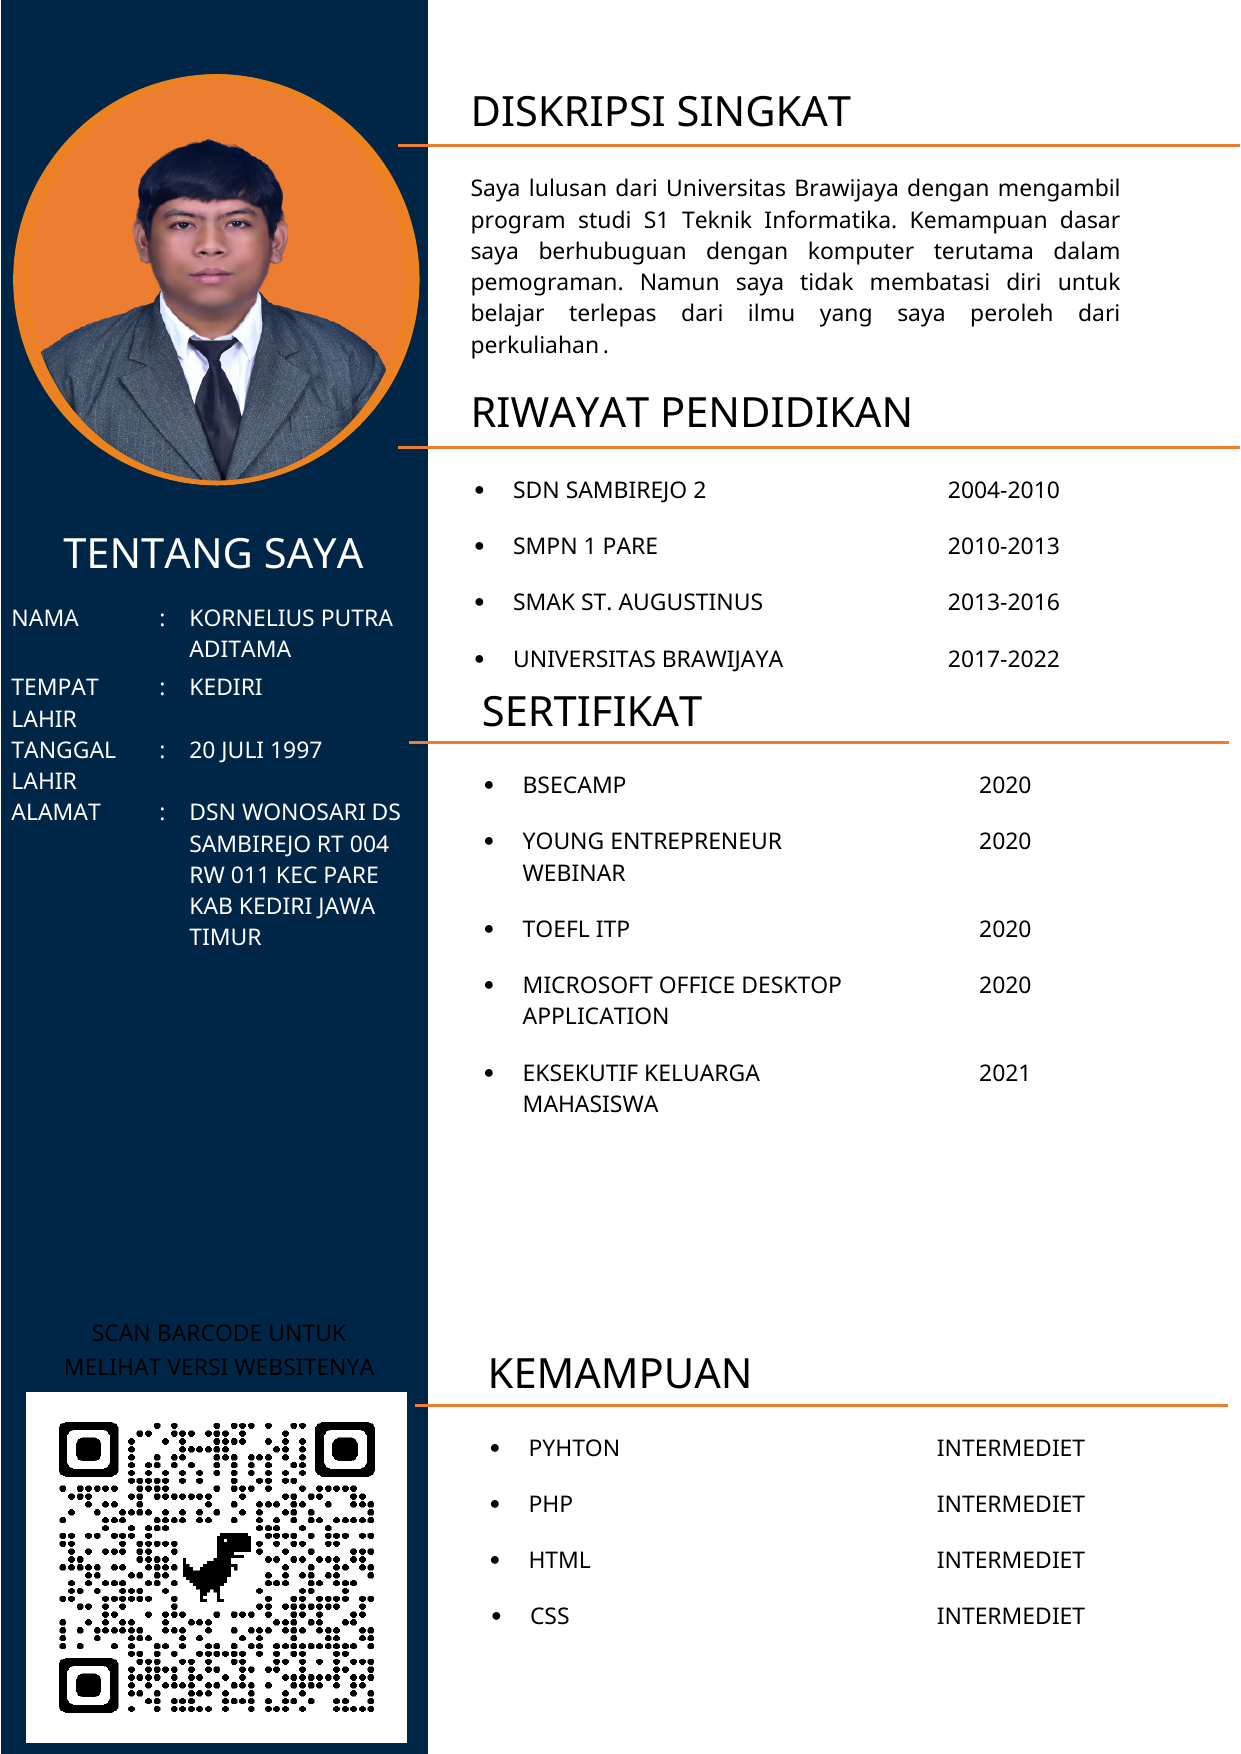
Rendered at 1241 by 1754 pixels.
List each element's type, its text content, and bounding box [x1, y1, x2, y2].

table_cell [398, 449, 1240, 681]
table_cell DSN WONOSARI DS SAMBIREJO RT 004 RW 011 KEC PARE KAB KEDIRI JAWA TIMUR [178, 796, 398, 953]
table_header TENTANG SAYA [0, 524, 398, 602]
table_cell 20 JULI 1997 [178, 734, 398, 796]
table_cell RIWAYAT PENDIDIKAN [398, 383, 1240, 446]
picture [26, 1392, 407, 1743]
table_cell [398, 681, 1240, 1176]
table_header DISKRIPSI SINGKAT [398, 81, 1240, 144]
table_cell : [148, 734, 178, 796]
table_cell TEMPAT LAHIR [0, 671, 148, 734]
table_cell Saya lulusan dari Universitas Brawijaya dengan mengambil program studi S1 Teknik Informatika. Kemampuan dasar saya berhubuguan dengan komputer terutama dalam pemograman. Namun saya tidak membatasi diri untuk belajar terlepas dari ilmu yang saya peroleh dari perkuliahan. [398, 147, 1240, 383]
table_cell : [148, 796, 178, 953]
table_header KEMAMPUAN [415, 1344, 1228, 1403]
table_cell ALAMAT [0, 796, 148, 953]
table_cell KEDIRI [178, 671, 398, 734]
picture [28, 79, 398, 480]
table_cell [415, 1407, 1228, 1632]
table_cell KORNELIUS PUTRA ADITAMA [178, 602, 398, 671]
table_cell : [148, 602, 178, 671]
table_cell TANGGAL LAHIR [0, 734, 148, 796]
table_cell NAMA [0, 602, 148, 671]
table_cell : [148, 671, 178, 734]
